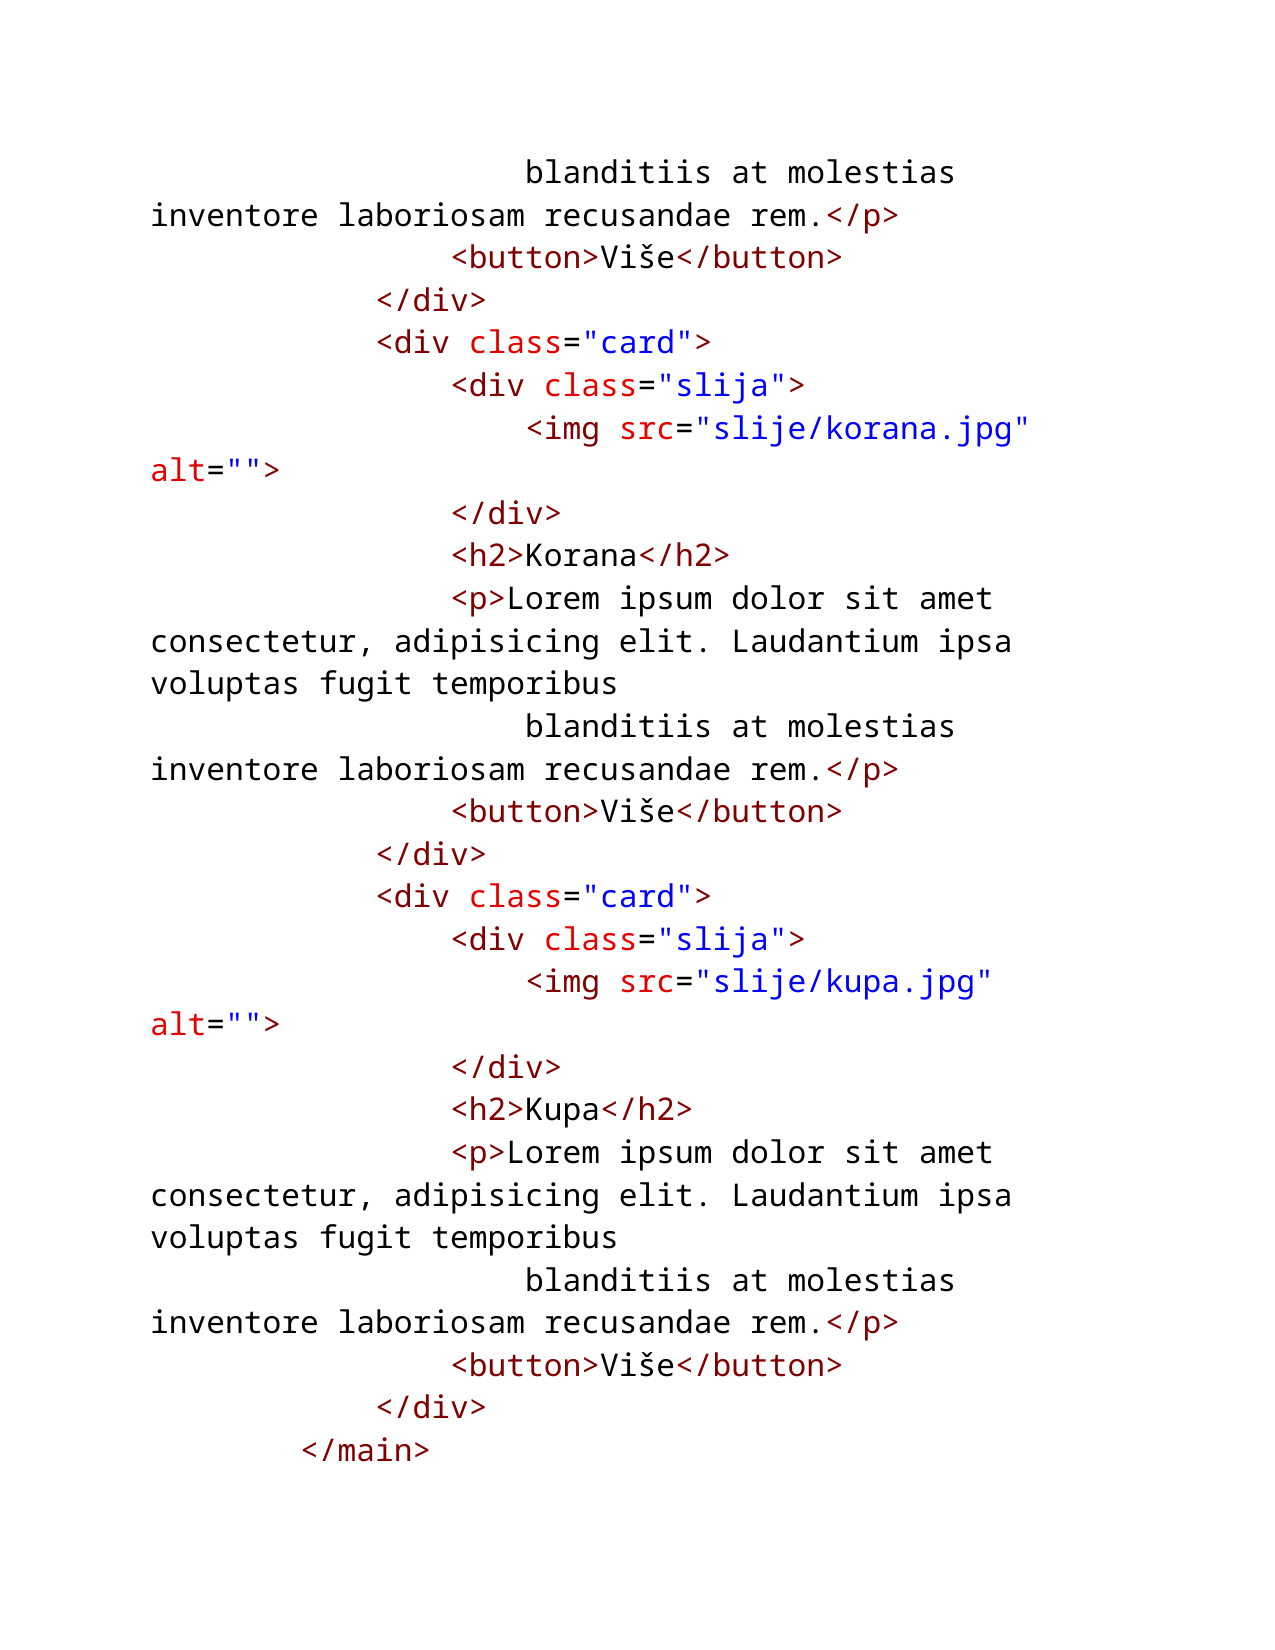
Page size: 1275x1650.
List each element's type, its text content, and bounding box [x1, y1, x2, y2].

text <h2>Korana</h2> [150, 533, 1125, 576]
text <img src="slije/kupa.jpg" alt=""> [150, 959, 1125, 1045]
text <button>Više</button> [150, 1343, 1125, 1386]
text </div> [150, 1386, 1125, 1428]
text <div class="card"> [150, 874, 1125, 917]
text blanditiis at molestias inventore laboriosam recusandae rem.</p> [150, 150, 1125, 235]
text </div> [150, 278, 1125, 320]
text blanditiis at molestias inventore laboriosam recusandae rem.</p> [150, 1258, 1125, 1343]
text <button>Više</button> [150, 235, 1125, 278]
text </div> [150, 491, 1125, 533]
text <button>Više</button> [150, 789, 1125, 832]
text <p>Lorem ipsum dolor sit amet consectetur, adipisicing elit. Laudantium ipsa voluptas fugit temporibus [150, 1130, 1125, 1258]
text <div class="card"> [150, 320, 1125, 363]
text </div> [150, 1045, 1125, 1087]
text <img src="slije/korana.jpg" alt=""> [150, 406, 1125, 491]
text </div> [150, 832, 1125, 874]
text blanditiis at molestias inventore laboriosam recusandae rem.</p> [150, 704, 1125, 789]
text <p>Lorem ipsum dolor sit amet consectetur, adipisicing elit. Laudantium ipsa voluptas fugit temporibus [150, 576, 1125, 704]
text <div class="slija"> [150, 363, 1125, 406]
text <h2>Kupa</h2> [150, 1087, 1125, 1130]
text </main> [150, 1428, 1125, 1471]
text <div class="slija"> [150, 917, 1125, 959]
